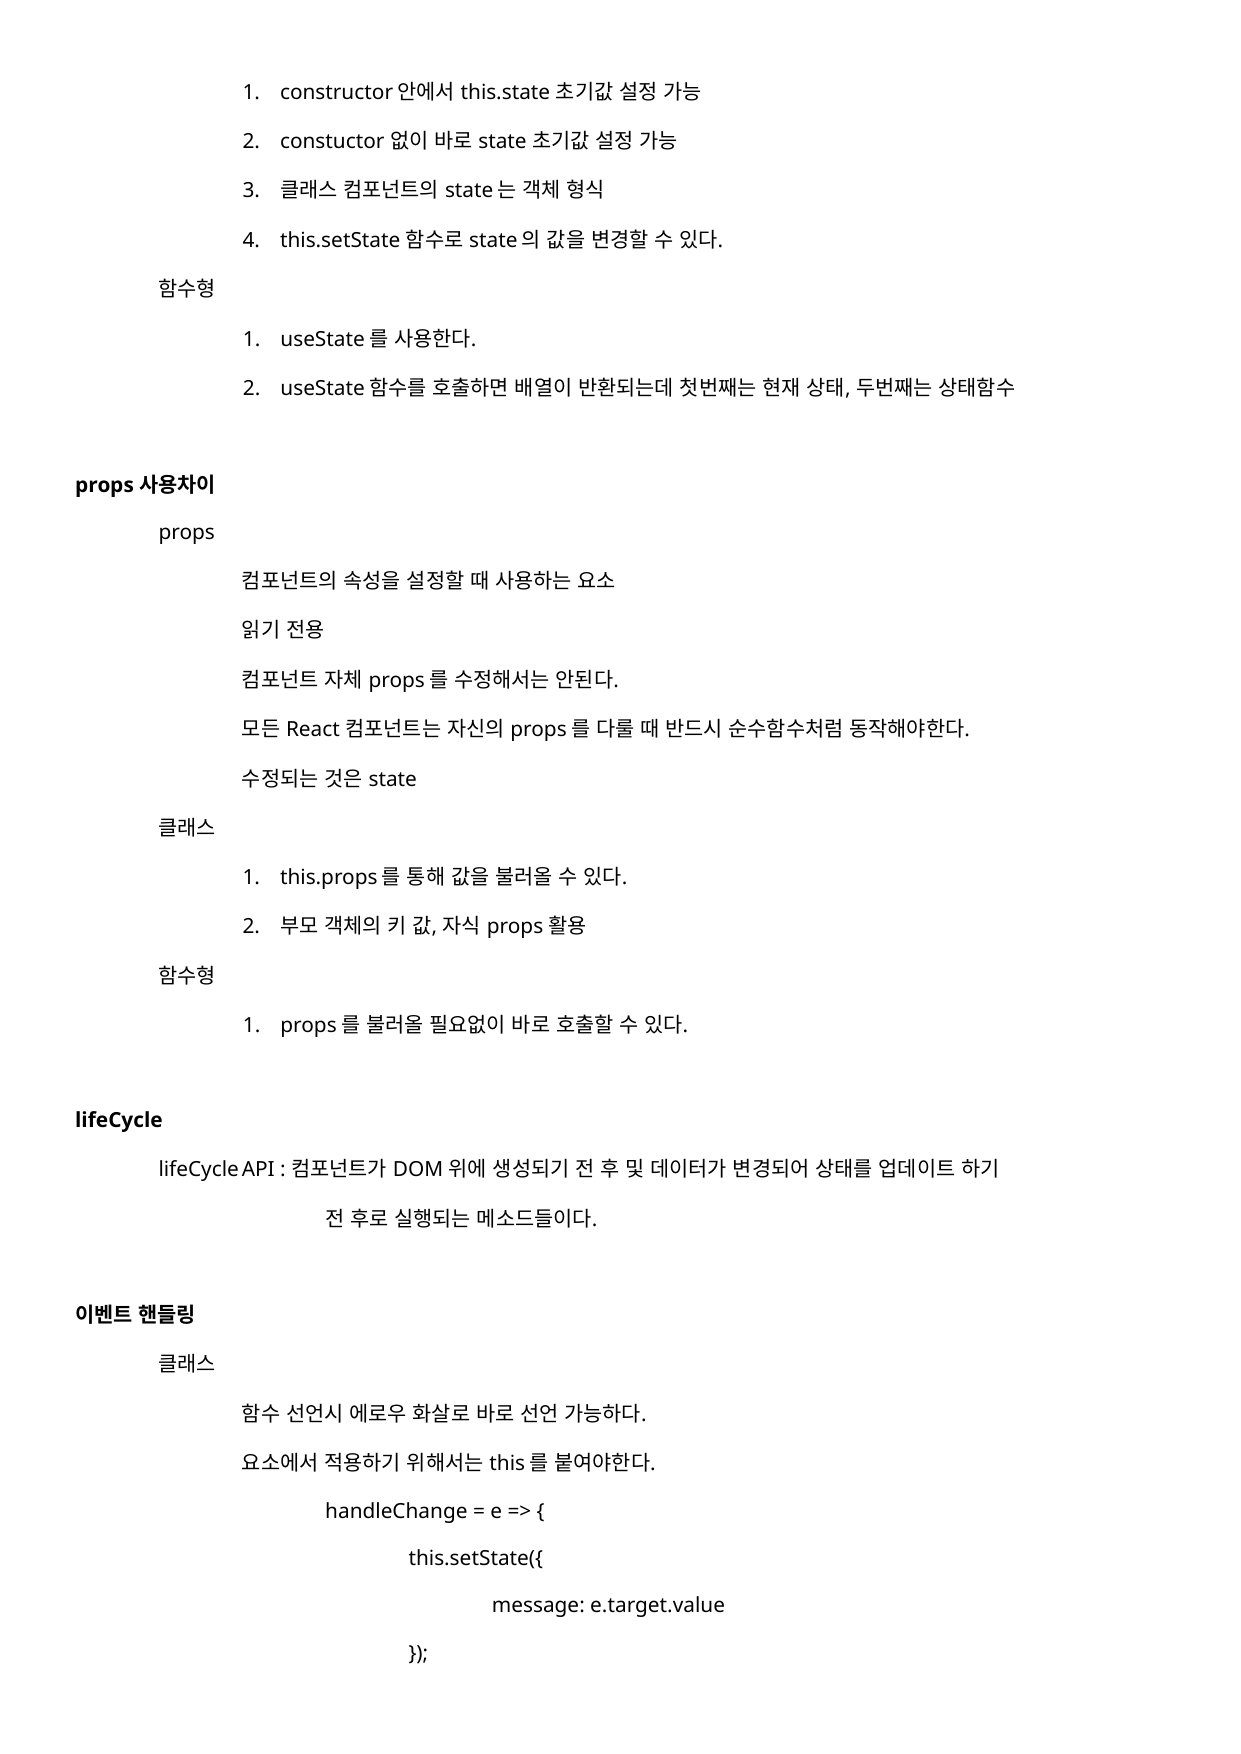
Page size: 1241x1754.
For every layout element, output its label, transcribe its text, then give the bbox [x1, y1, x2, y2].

list this.props를 통해 값을 불러올 수 있다. [242, 860, 1165, 891]
text 컴포넌트 자체 props를 수정해서는 안된다. [75, 663, 1165, 693]
list useState함수를 호출하면 배열이 반환되는데 첫번째는 현재 상태, 두번째는 상태함수 [243, 371, 1165, 401]
text this.setState({ [75, 1543, 1165, 1571]
text lifeCycle [75, 1105, 1165, 1133]
list constructor안에서 this.state 초기값 설정 가능 [242, 75, 1165, 105]
list props를 불러올 필요없이 바로 호출할 수 있다. [243, 1008, 1165, 1039]
text props 사용차이 [75, 468, 1165, 498]
text 클래스 [75, 811, 1165, 841]
text handleChange = e => { [75, 1496, 1165, 1524]
text 이벤트 핸들링 [75, 1298, 1165, 1329]
text 함수형 [158, 959, 1165, 989]
text 읽기 전용 [75, 614, 1165, 644]
list constuctor 없이 바로 state 초기값 설정 가능 [242, 124, 1165, 155]
text 클래스 [75, 1348, 1165, 1378]
list 부모 객체의 키 값, 자식 props 활용 [242, 910, 1165, 940]
text lifeCycle API : 컴포넌트가 DOM 위에 생성되기 전 후 및 데이터가 변경되어 상태를 업데이트 하기 [75, 1152, 1165, 1183]
text 함수 선언시 에로우 화살로 바로 선언 가능하다. [75, 1397, 1165, 1427]
text 전 후로 실행되는 메소드들이다. [242, 1202, 1165, 1232]
text 요소에서 적용하기 위해서는 this를 붙여야한다. [75, 1446, 1165, 1477]
text props [75, 517, 1165, 546]
list 클래스 컴포넌트의 state는 객체 형식 [242, 174, 1165, 204]
text 컴포넌트의 속성을 설정할 때 사용하는 요소 [75, 564, 1165, 595]
text 함수형 [158, 272, 1165, 303]
text }); [75, 1638, 1165, 1666]
text 모든 React 컴포넌트는 자신의 props를 다룰 때 반드시 순수함수처럼 동작해야한다. [75, 712, 1165, 743]
list this.setState 함수로 state의 값을 변경할 수 있다. [242, 223, 1165, 253]
list useState를 사용한다. [243, 322, 1165, 352]
text 수정되는 것은 state [75, 762, 1165, 792]
text message: e.target.value [75, 1590, 1165, 1619]
